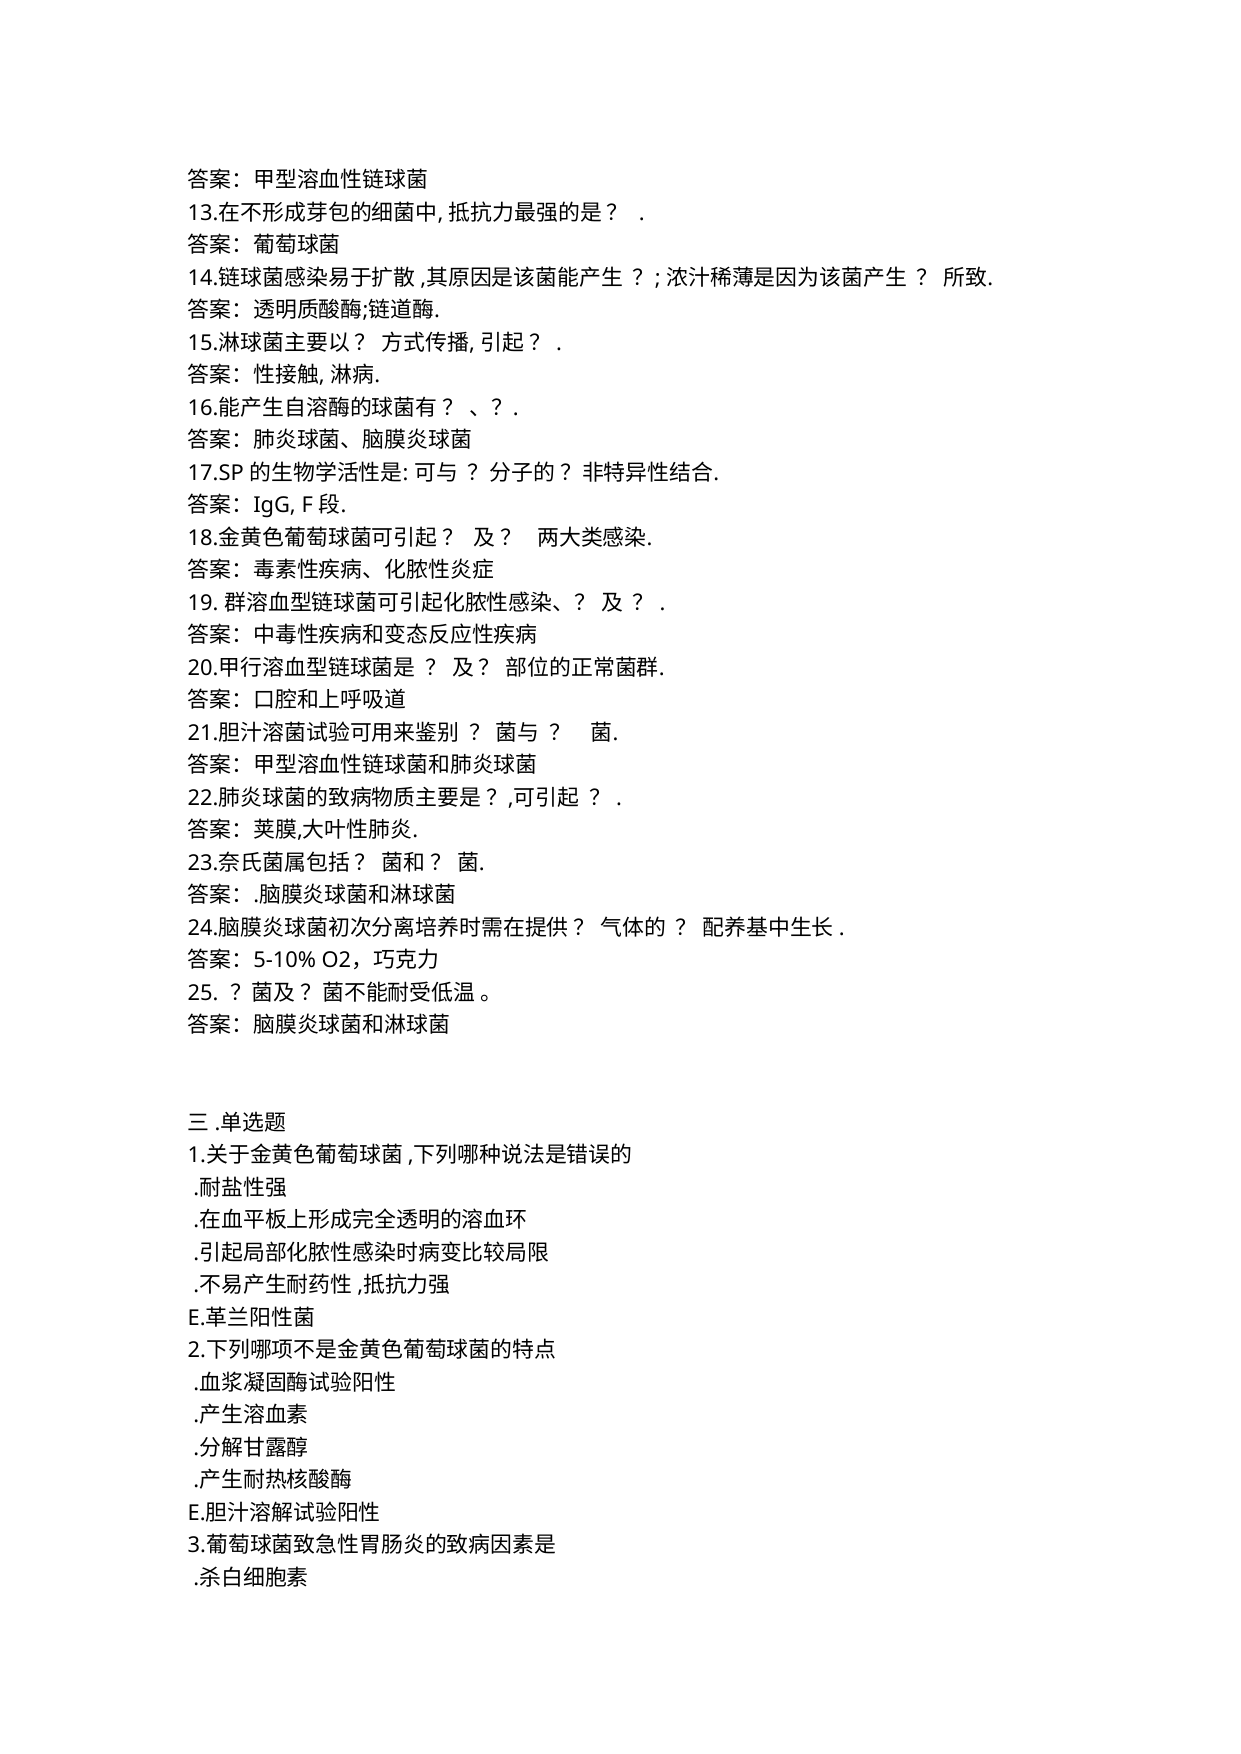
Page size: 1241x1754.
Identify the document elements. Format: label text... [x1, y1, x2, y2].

text 答案：甲型溶血性链球菌和肺炎球菌 [187, 747, 1053, 779]
text 答案：脑膜炎球菌和淋球菌 [187, 1007, 1053, 1039]
text .不易产生耐药性 ,抵抗力强 [187, 1267, 1053, 1299]
text 答案：5-10% O2，巧克力 [187, 942, 1053, 974]
text 答案：肺炎球菌、脑膜炎球菌 [187, 422, 1053, 454]
text 三 .单选题 [187, 1104, 1053, 1137]
text 答案：IgG, F 段. [187, 487, 1053, 519]
text 21.胆汁溶菌试验可用来鉴别 ？ 菌与 ？ 菌. [187, 714, 1053, 747]
text 23.奈氏菌属包括 ？ 菌和 ？ 菌. [187, 844, 1053, 877]
text 答案：性接触, 淋病. [187, 357, 1053, 389]
text .分解甘露醇 [187, 1429, 1053, 1462]
text 答案：葡萄球菌 [187, 227, 1053, 259]
text 3.葡萄球菌致急性胃肠炎的致病因素是 [187, 1527, 1053, 1559]
text .血浆凝固酶试验阳性 [187, 1364, 1053, 1397]
text 18.金黄色葡萄球菌可引起 ？ 及 ？ 两大类感染. [187, 519, 1053, 552]
text 15.淋球菌主要以 ？ 方式传播, 引起 ？ . [187, 324, 1053, 357]
text 13.在不形成芽包的细菌中, 抵抗力最强的是 ？ . [187, 194, 1053, 227]
text 答案：透明质酸酶;链道酶. [187, 292, 1053, 324]
text 16.能产生自溶酶的球菌有 ？ 、？. [187, 389, 1053, 422]
text 答案：荚膜,大叶性肺炎. [187, 812, 1053, 844]
text 答案：甲型溶血性链球菌 [187, 162, 1053, 194]
text 14.链球菌感染易于扩散 ,其原因是该菌能产生 ？; 浓汁稀薄是因为该菌产生 ？ 所致. [187, 259, 1053, 292]
text 答案：中毒性疾病和变态反应性疾病 [187, 617, 1053, 649]
text E.革兰阳性菌 [187, 1299, 1053, 1332]
text .耐盐性强 [187, 1169, 1053, 1202]
text 答案：.脑膜炎球菌和淋球菌 [187, 877, 1053, 909]
text 答案：毒素性疾病、化脓性炎症 [187, 552, 1053, 584]
text 2.下列哪项不是金黄色葡萄球菌的特点 [187, 1332, 1053, 1364]
text 25. ？菌及 ？菌不能耐受低温 。 [187, 974, 1053, 1007]
text 22.肺炎球菌的致病物质主要是 ？,可引起 ？ . [187, 779, 1053, 812]
text .产生溶血素 [187, 1397, 1053, 1429]
text 答案：口腔和上呼吸道 [187, 682, 1053, 714]
text 1.关于金黄色葡萄球菌 ,下列哪种说法是错误的 [187, 1137, 1053, 1169]
text .产生耐热核酸酶 [187, 1462, 1053, 1494]
text 20.甲行溶血型链球菌是 ？ 及 ？ 部位的正常菌群. [187, 649, 1053, 682]
text .杀白细胞素 [187, 1559, 1053, 1592]
text 17.SP 的生物学活性是: 可与 ？分子的 ？非特异性结合. [187, 454, 1053, 487]
text 24.脑膜炎球菌初次分离培养时需在提供 ？ 气体的 ？ 配养基中生长 . [187, 909, 1053, 942]
text .引起局部化脓性感染时病变比较局限 [187, 1234, 1053, 1267]
text 19. 群溶血型链球菌可引起化脓性感染、？ 及 ？ . [187, 584, 1053, 617]
text E.胆汁溶解试验阳性 [187, 1494, 1053, 1527]
text .在血平板上形成完全透明的溶血环 [187, 1202, 1053, 1234]
